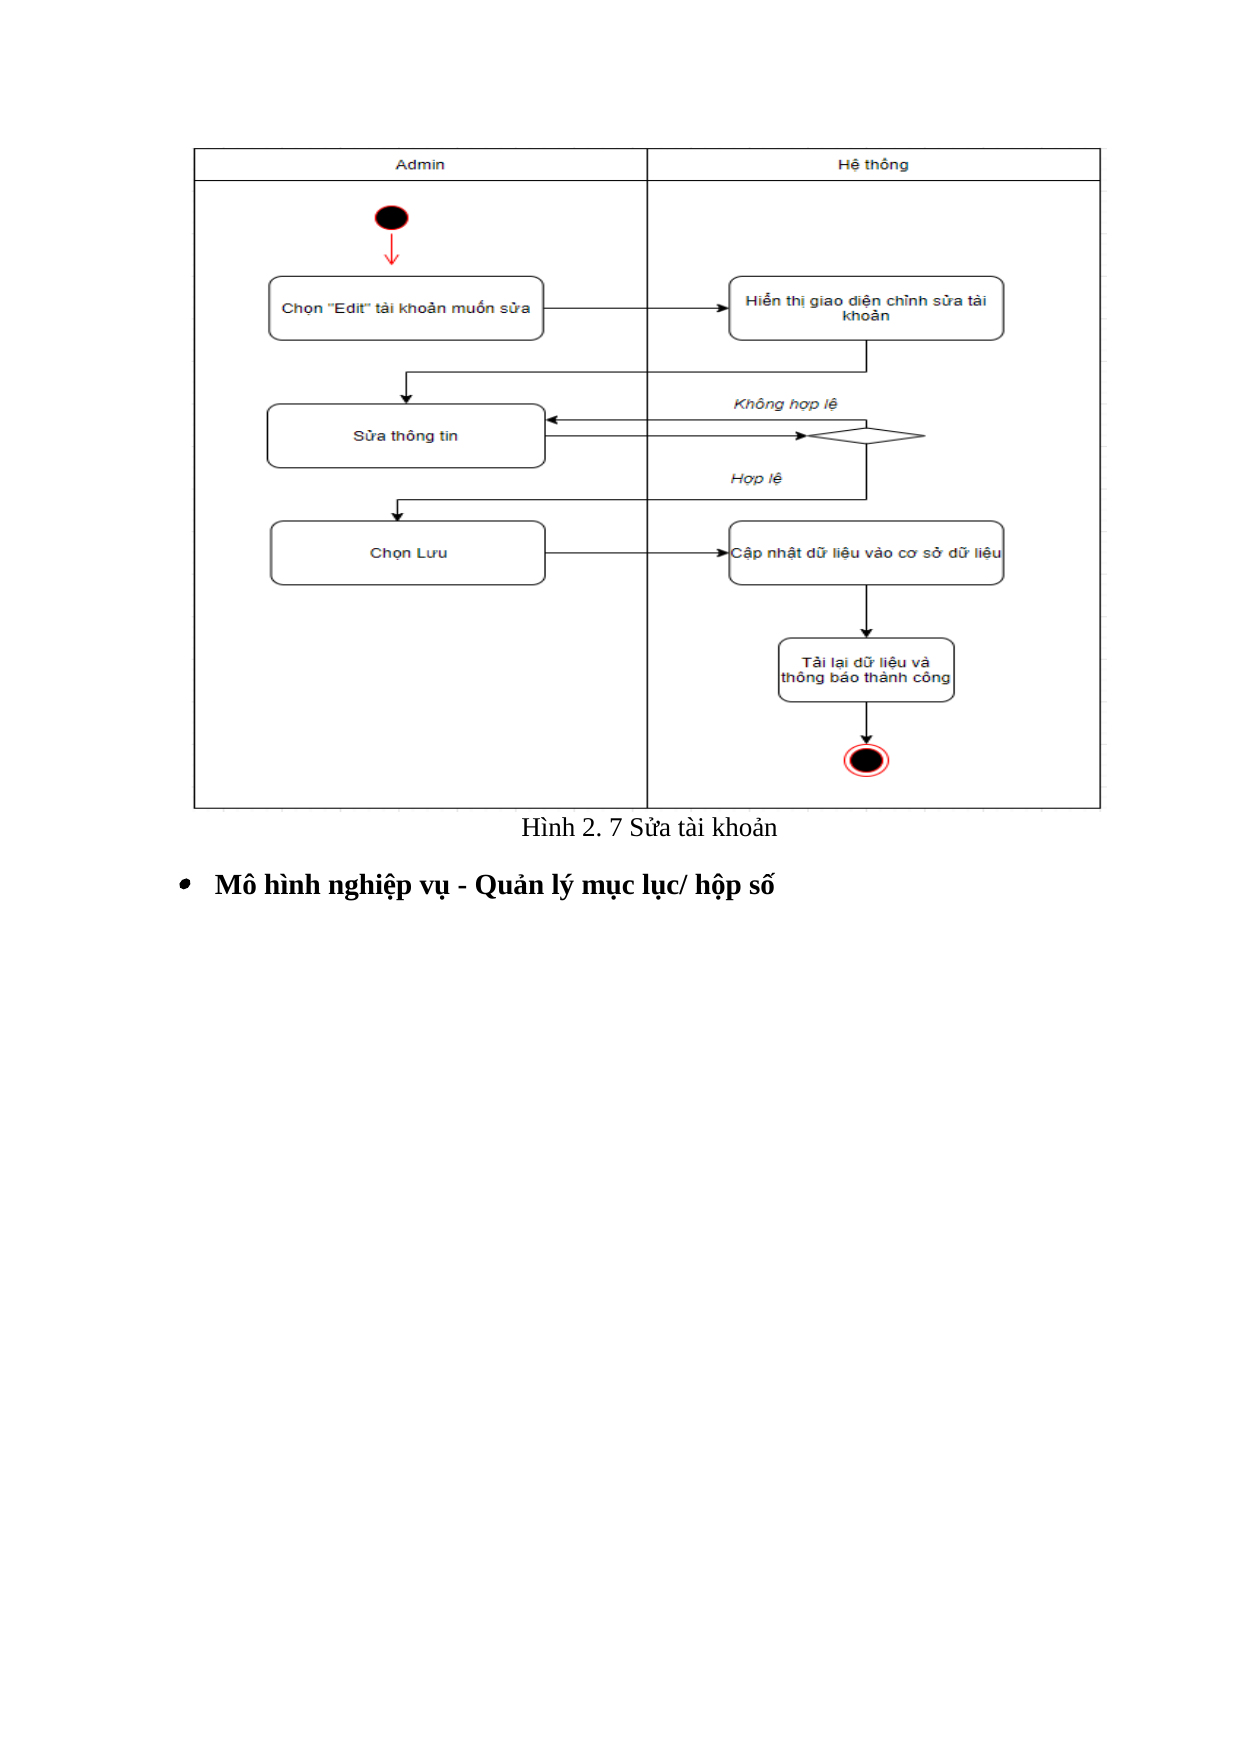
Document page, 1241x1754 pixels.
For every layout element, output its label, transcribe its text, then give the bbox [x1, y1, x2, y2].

picture [191, 147, 1107, 812]
list Mô hình nghiệp vụ - Quản lý mục lục/ hộp số [177, 867, 1122, 900]
text Hình 2. 7 Sửa tài khoản [177, 812, 1122, 843]
